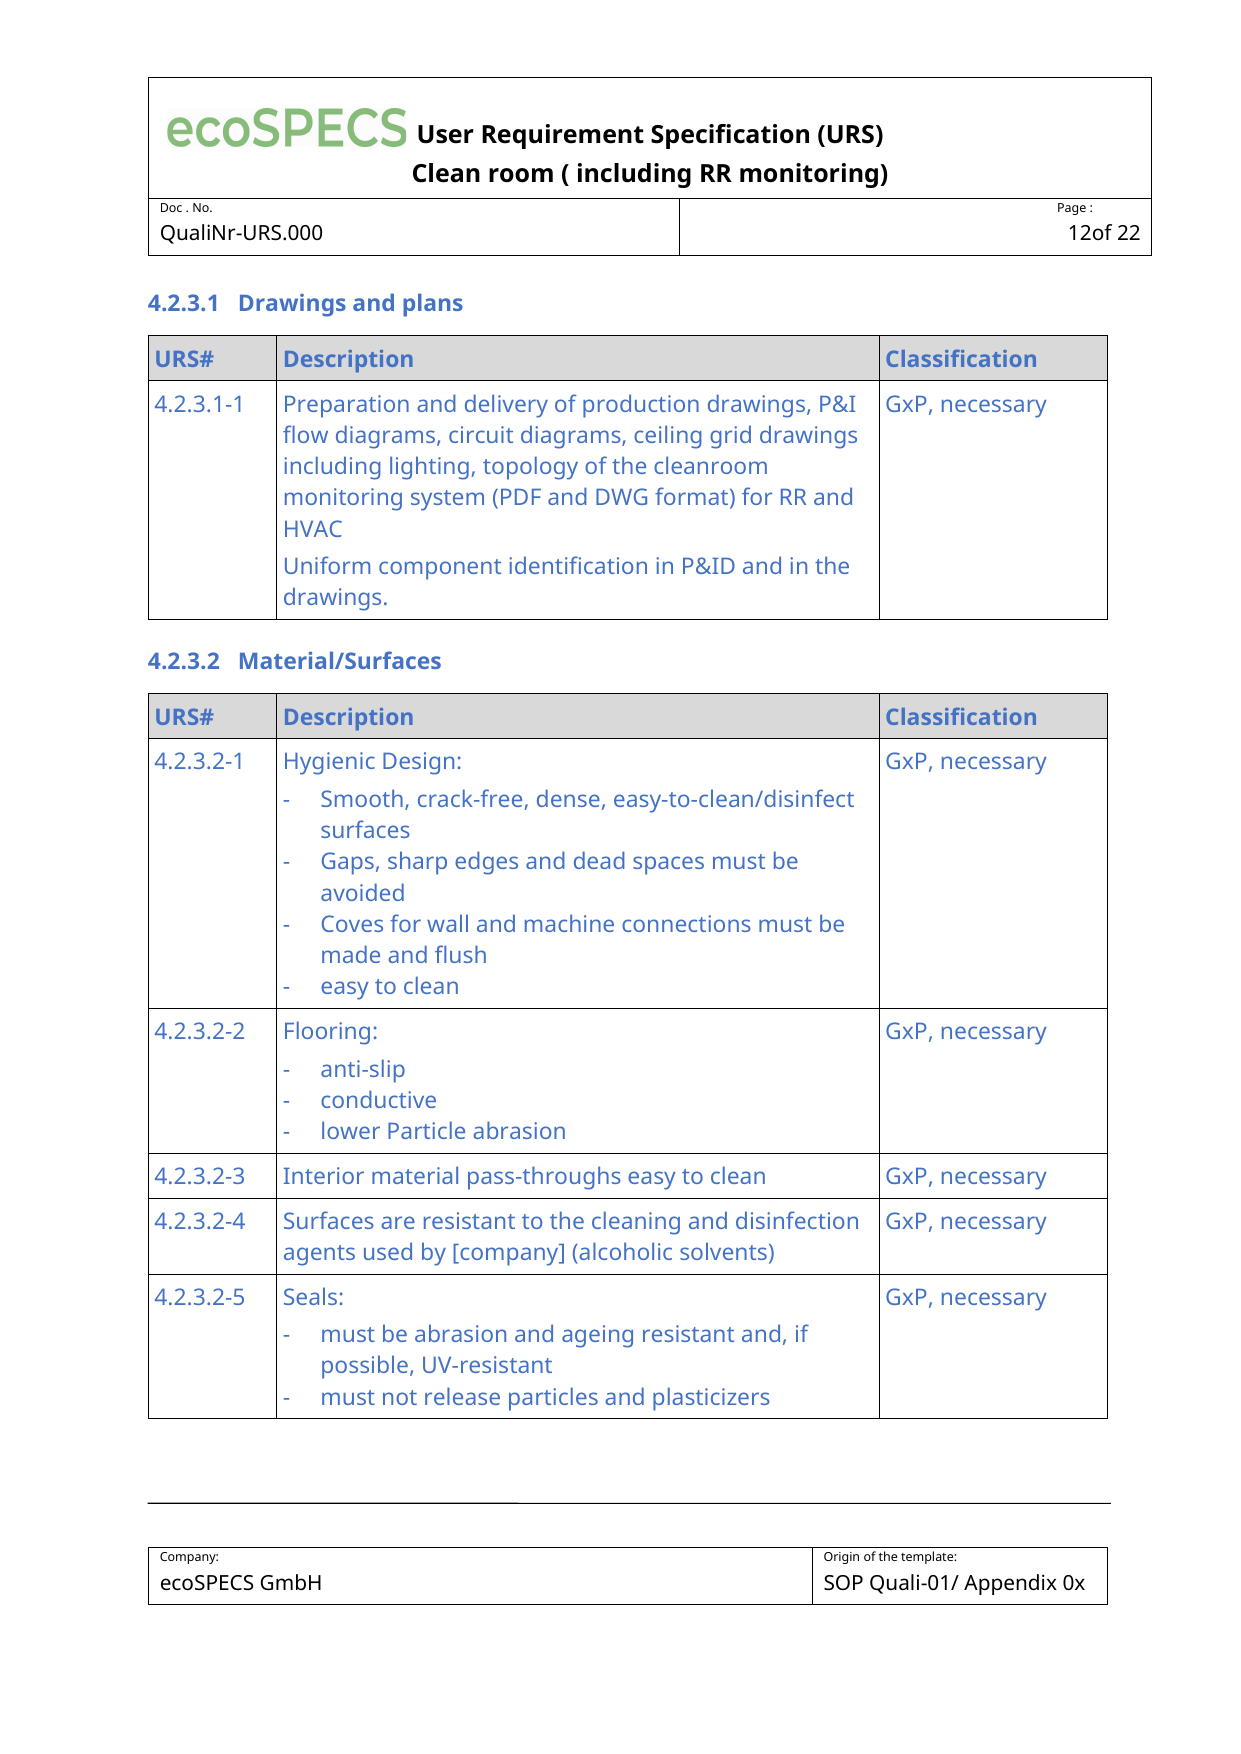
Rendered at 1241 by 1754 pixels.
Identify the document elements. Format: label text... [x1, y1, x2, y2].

table_cell GxP, necessary [880, 739, 1107, 1008]
table_cell Hygienic Design: Smooth, crack-free, dense, easy-to-clean/disinfect surfaces Gaps, sharp edges and dead spaces must be avoided Coves for wall and machine connections must be made and flush easy to clean [277, 739, 879, 1008]
table_cell GxP, necessary [880, 1009, 1107, 1153]
table_cell 4.2.3.2-4 [149, 1199, 276, 1273]
table_cell Seals: must be abrasion and ageing resistant and, if possible, UV-resistant must not release particles and plasticizers [277, 1275, 879, 1418]
table_header URS# [149, 336, 276, 380]
table_cell GxP, necessary [880, 1154, 1107, 1197]
table_cell 4.2.3.2-2 [149, 1009, 276, 1153]
table_cell 4.2.3.1-1 [149, 381, 276, 619]
table_cell Interior material pass-throughs easy to clean [277, 1154, 879, 1197]
table_cell 4.2.3.2-1 [149, 739, 276, 1008]
table_cell GxP, necessary [880, 1199, 1107, 1273]
table_cell Surfaces are resistant to the cleaning and disinfection agents used by [company] (alcoholic solvents) [277, 1199, 879, 1273]
table_cell GxP, necessary [880, 1275, 1107, 1418]
table_header Description [277, 694, 879, 738]
table_cell 4.2.3.2-5 [149, 1275, 276, 1418]
table_cell Flooring: anti-slip conductive lower Particle abrasion [277, 1009, 879, 1153]
table_cell GxP, necessary [880, 381, 1107, 619]
table_header Classification [880, 336, 1107, 380]
table_cell Preparation and delivery of production drawings, P&I flow diagrams, circuit diagrams, ceiling grid drawings including lighting, topology of the cleanroom monitoring system (PDF and DWG format) for RR and HVAC Uniform component identification in P&ID and in the drawings. [277, 381, 879, 619]
table_header URS# [149, 694, 276, 738]
subtitle Drawings and plans [148, 287, 1107, 318]
table_header Description [277, 336, 879, 380]
picture [167, 108, 407, 147]
table_header Classification [880, 694, 1107, 738]
subtitle Material/Surfaces [148, 645, 1107, 676]
table_cell 4.2.3.2-3 [149, 1154, 276, 1197]
